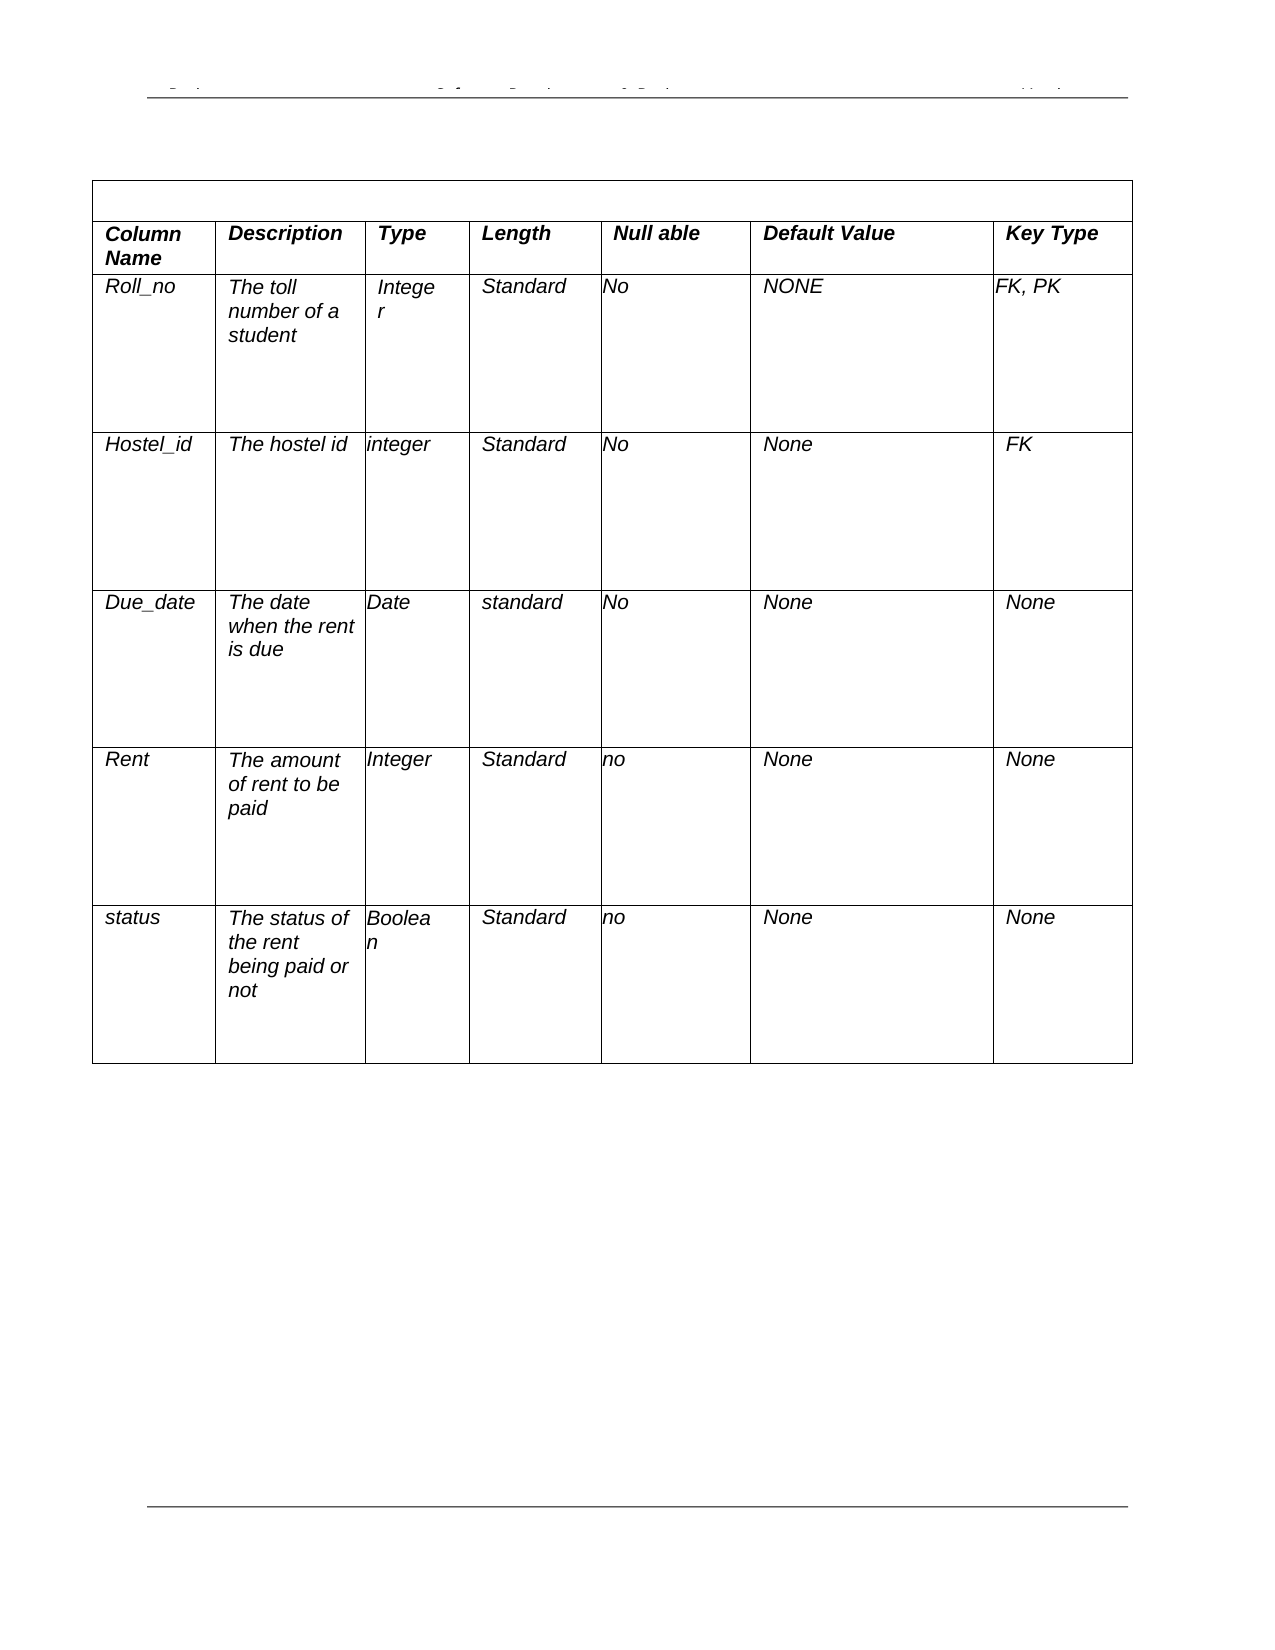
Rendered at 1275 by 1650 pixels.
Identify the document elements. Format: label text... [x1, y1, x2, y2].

table_cell None [751, 906, 993, 1063]
table_cell No [602, 591, 750, 747]
table_cell None [994, 591, 1132, 747]
table_cell Intege r [366, 275, 469, 432]
table_cell Rent [93, 748, 215, 905]
table_cell Key Type [994, 222, 1132, 274]
table_cell None [751, 748, 993, 905]
table_cell Roll_no [93, 275, 215, 432]
table_cell The date when the rent is due [216, 591, 365, 747]
table_cell The amount of rent to be paid [216, 748, 365, 905]
table_cell no [602, 748, 750, 905]
table_cell No [602, 433, 750, 589]
table_cell integer [366, 433, 469, 589]
table_cell The status of the rent being paid or not [216, 906, 365, 1063]
table_cell No [602, 275, 750, 432]
table_cell Due_date [93, 591, 215, 747]
table_cell Standard [470, 748, 601, 905]
table_cell no [602, 906, 750, 1063]
table_cell The toll number of a student [216, 275, 365, 432]
table_header [93, 181, 1132, 221]
table_cell status [93, 906, 215, 1063]
table_cell Integer [366, 748, 469, 905]
table_cell NONE [751, 275, 993, 432]
table_cell Null able [602, 222, 750, 274]
table_cell Default Value [751, 222, 993, 274]
table_cell FK, PK [994, 275, 1132, 432]
table_cell Standard [470, 433, 601, 589]
table_cell Length [470, 222, 601, 274]
table_cell Boolea n [366, 906, 469, 1063]
table_cell Column Name [93, 222, 215, 274]
table_cell None [751, 591, 993, 747]
table_cell Type [366, 222, 469, 274]
table_cell The hostel id [216, 433, 365, 589]
table_cell Standard [470, 275, 601, 432]
table_cell None [751, 433, 993, 589]
table_cell standard [470, 591, 601, 747]
table_cell None [994, 748, 1132, 905]
table_cell Description [216, 222, 365, 274]
table_cell Standard [470, 906, 601, 1063]
table_cell None [994, 906, 1132, 1063]
table_cell FK [994, 433, 1132, 589]
table_cell Date [366, 591, 469, 747]
table_cell Hostel_id [93, 433, 215, 589]
